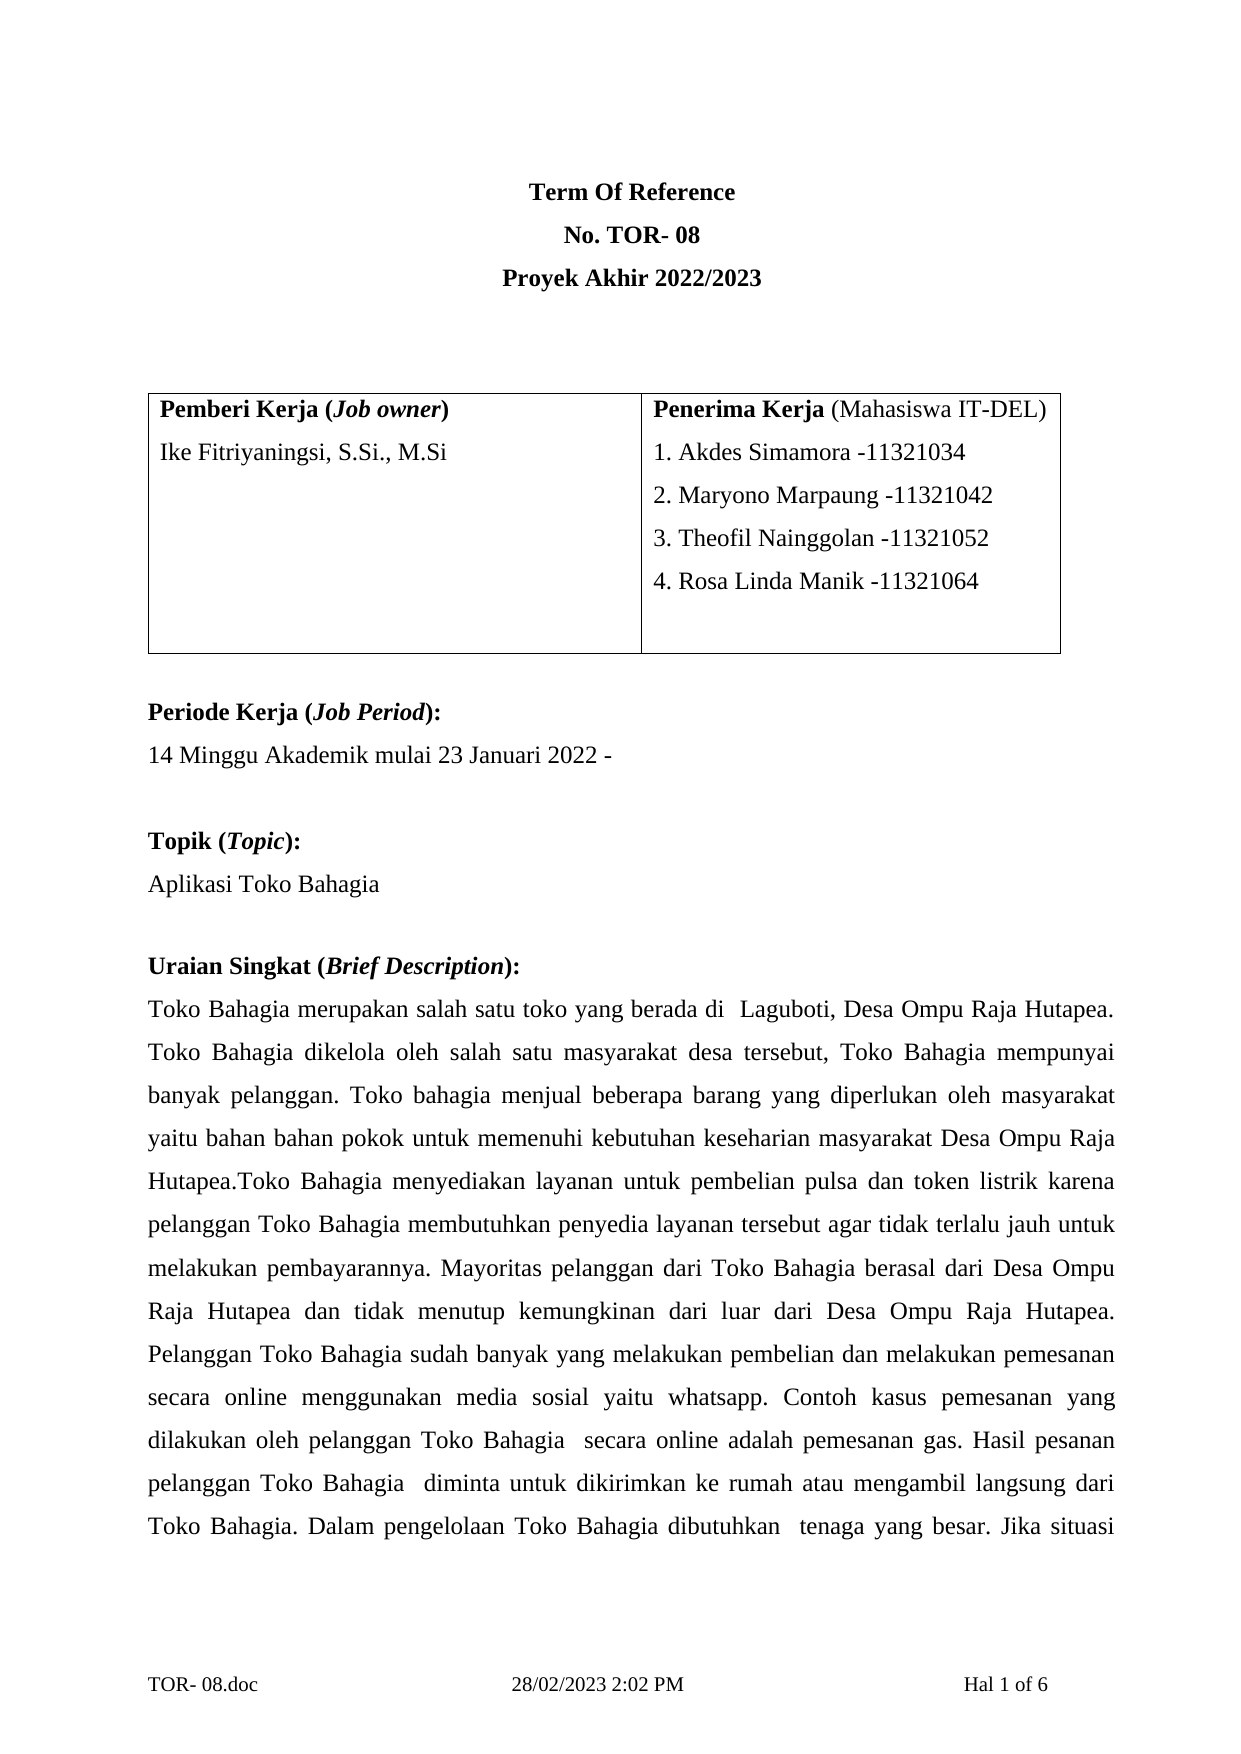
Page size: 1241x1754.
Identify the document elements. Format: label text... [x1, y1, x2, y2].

text Periode Kerja (Job Period): [148, 697, 1116, 725]
text Uraian Singkat (Brief Description): [148, 951, 1116, 979]
text Proyek Akhir 2022/2023 [148, 263, 1116, 292]
text Term Of Reference [148, 177, 1116, 206]
table_header Penerima Kerja (Mahasiswa IT-DEL) 1. Akdes Simamora -11321034 2. Maryono Marpaung -11321042 3. Theofil Nainggolan -11321052 4. Rosa Linda Manik -11321064 [642, 394, 1060, 652]
table_header Pemberi Kerja (Job owner) Ike Fitriyaningsi, S.Si., M.Si [149, 394, 641, 652]
text Aplikasi Toko Bahagia [148, 869, 1116, 898]
text Topik (Topic): [148, 826, 1116, 855]
text 14 Minggu Akademik mulai 23 Januari 2022 - [148, 740, 1116, 768]
text No. TOR- 08 [148, 220, 1116, 249]
